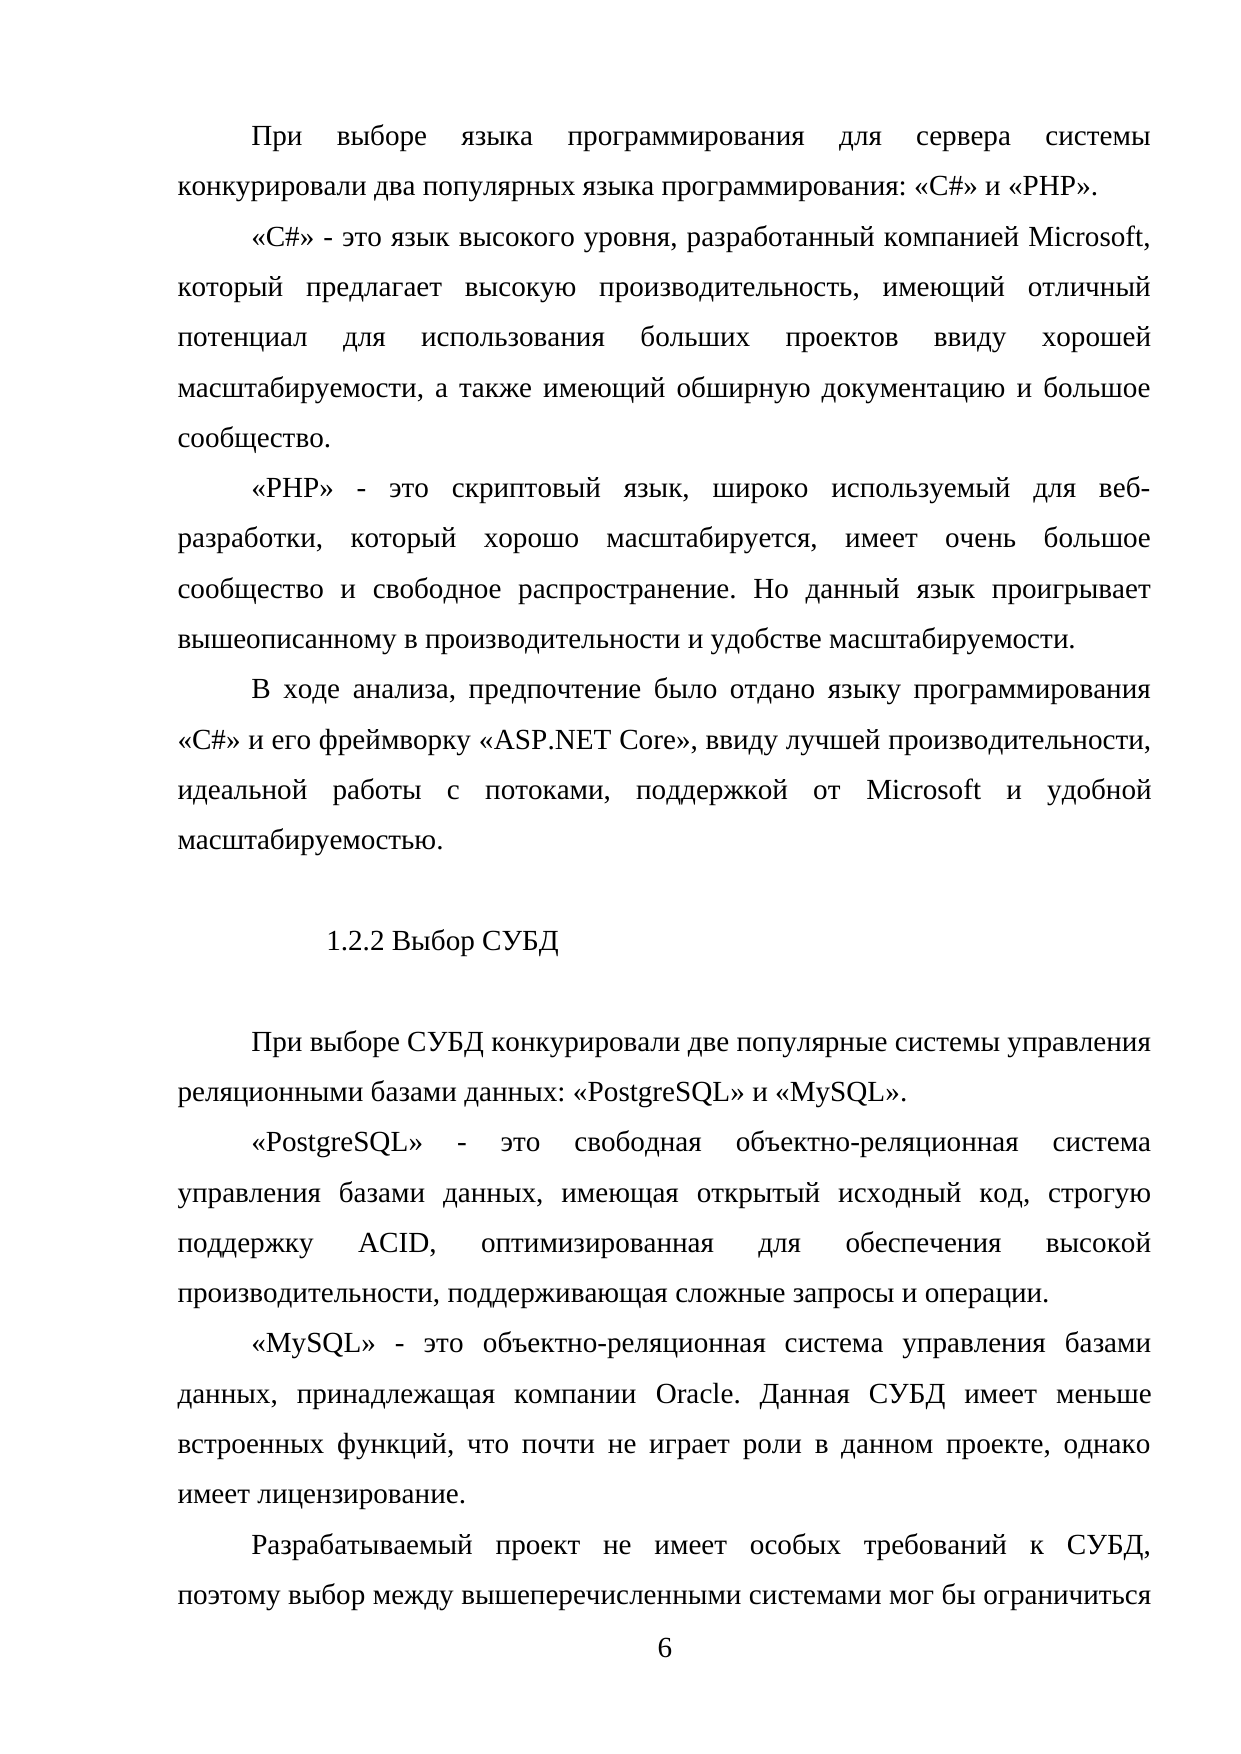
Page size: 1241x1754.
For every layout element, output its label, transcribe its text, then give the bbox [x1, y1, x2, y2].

text «PHP» - это скриптовый язык, широко используемый для веб-разработки, который хорошо масштабируется, имеет очень большое сообщество и свободное распространение. Но данный язык проигрывает вышеописанному в производительности и удобстве масштабируемости. [177, 470, 1152, 655]
text При выборе языка программирования для сервера системы конкурировали два популярных языка программирования: «C#» и «PHP». [177, 118, 1152, 202]
list Выбор СУБД [252, 923, 1152, 957]
text «PostgreSQL» - это свободная объектно-реляционная система управления базами данных, имеющая открытый исходный код, строгую поддержку ACID, оптимизированная для обеспечения высокой производительности, поддерживающая сложные запросы и операции. [177, 1124, 1152, 1309]
text В ходе анализа, предпочтение было отдано языку программирования «C#» и его фреймворку «ASP.NET Core», ввиду лучшей производительности, идеальной работы с потоками, поддержкой от Microsoft и удобной масштабируемостью. [177, 672, 1152, 856]
text «C#» - это язык высокого уровня, разработанный компанией Microsoft, который предлагает высокую производительность, имеющий отличный потенциал для использования больших проектов ввиду хорошей масштабируемости, а также имеющий обширную документацию и большое сообщество. [177, 219, 1152, 453]
text При выборе СУБД конкурировали две популярные системы управления реляционными базами данных: «PostgreSQL» и «MySQL». [177, 1024, 1152, 1108]
text «MySQL» - это объектно-реляционная система управления базами данных, принадлежащая компании Oracle. Данная СУБД имеет меньше встроенных функций, что почти не играет роли в данном проекте, однако имеет лицензирование. [177, 1326, 1152, 1510]
